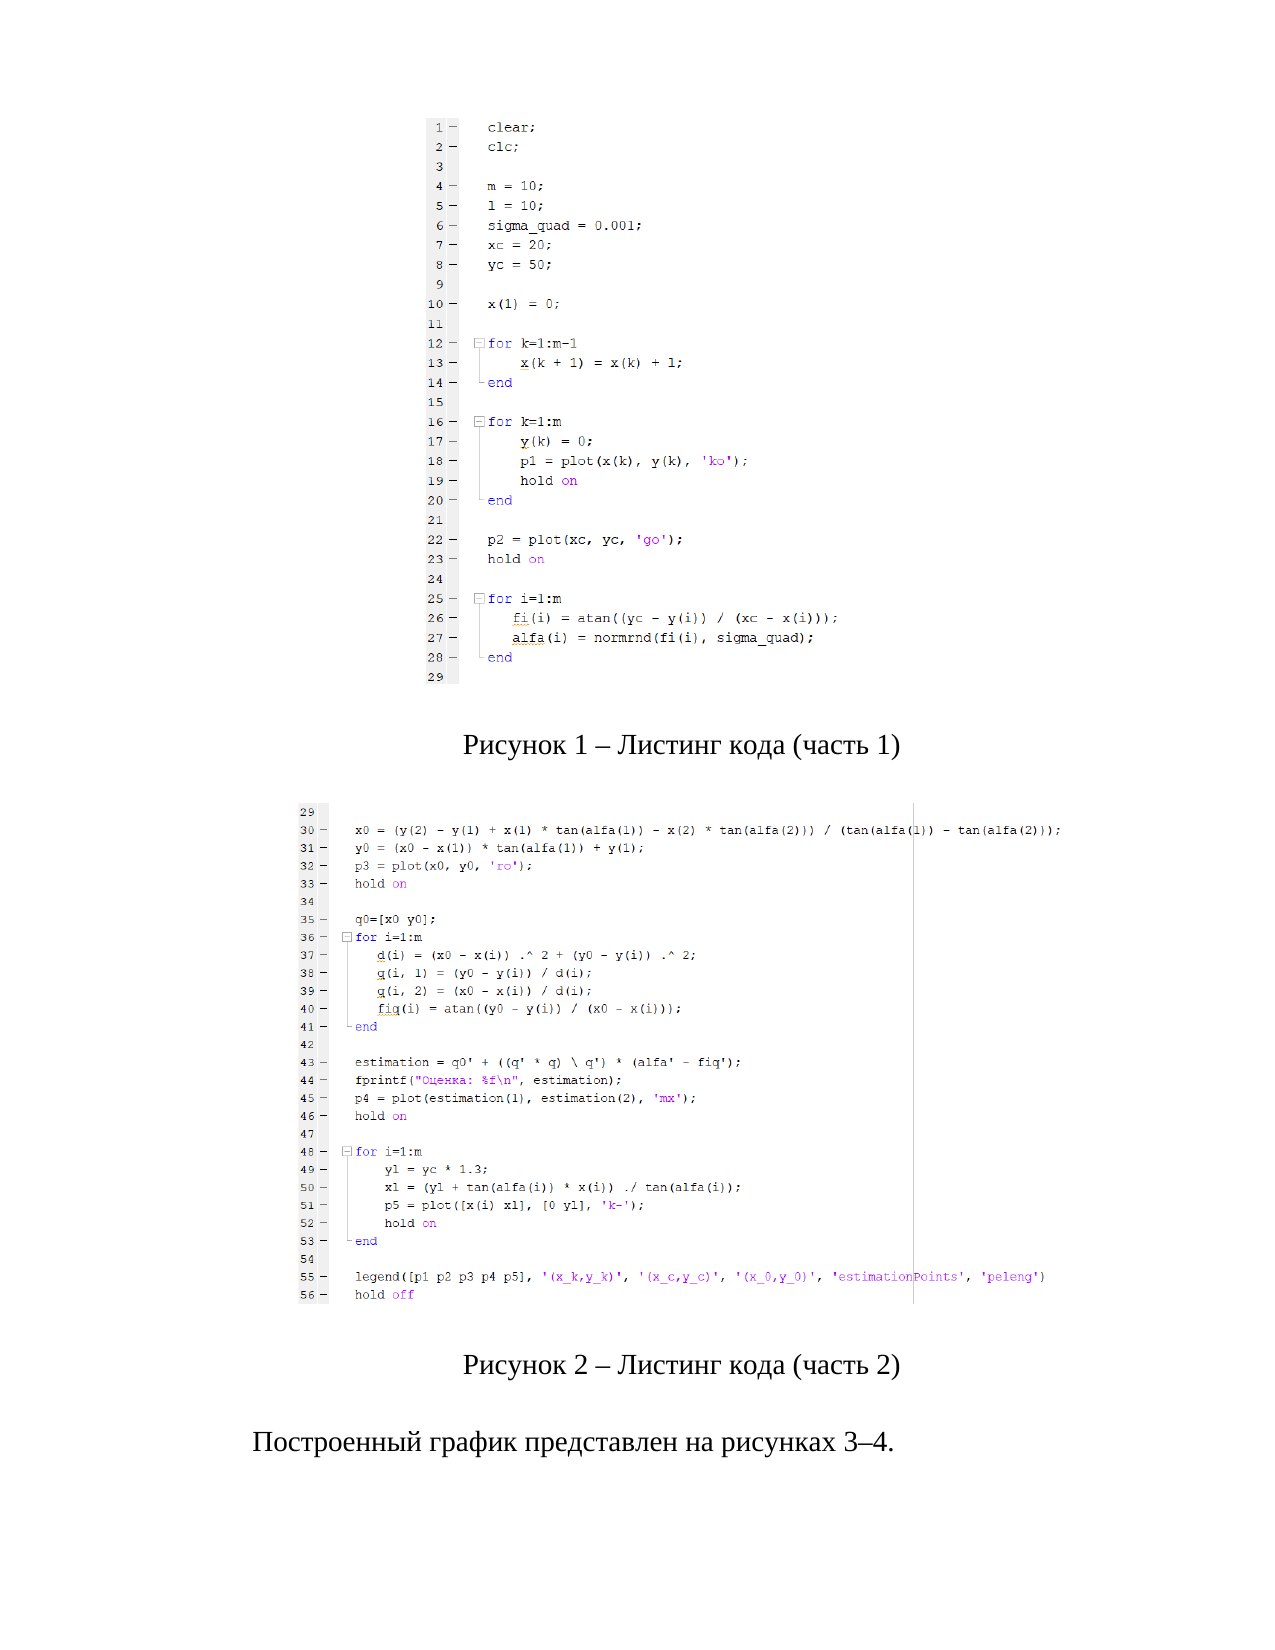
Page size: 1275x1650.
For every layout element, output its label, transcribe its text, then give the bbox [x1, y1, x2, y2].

text Рисунок 1 – Листинг кода (часть 1) [177, 727, 1186, 760]
picture [426, 118, 938, 684]
picture [298, 803, 1065, 1304]
text Построенный график представлен на рисунках 3–4. [177, 1424, 1186, 1458]
text Рисунок 2 – Листинг кода (часть 2) [177, 1347, 1186, 1381]
